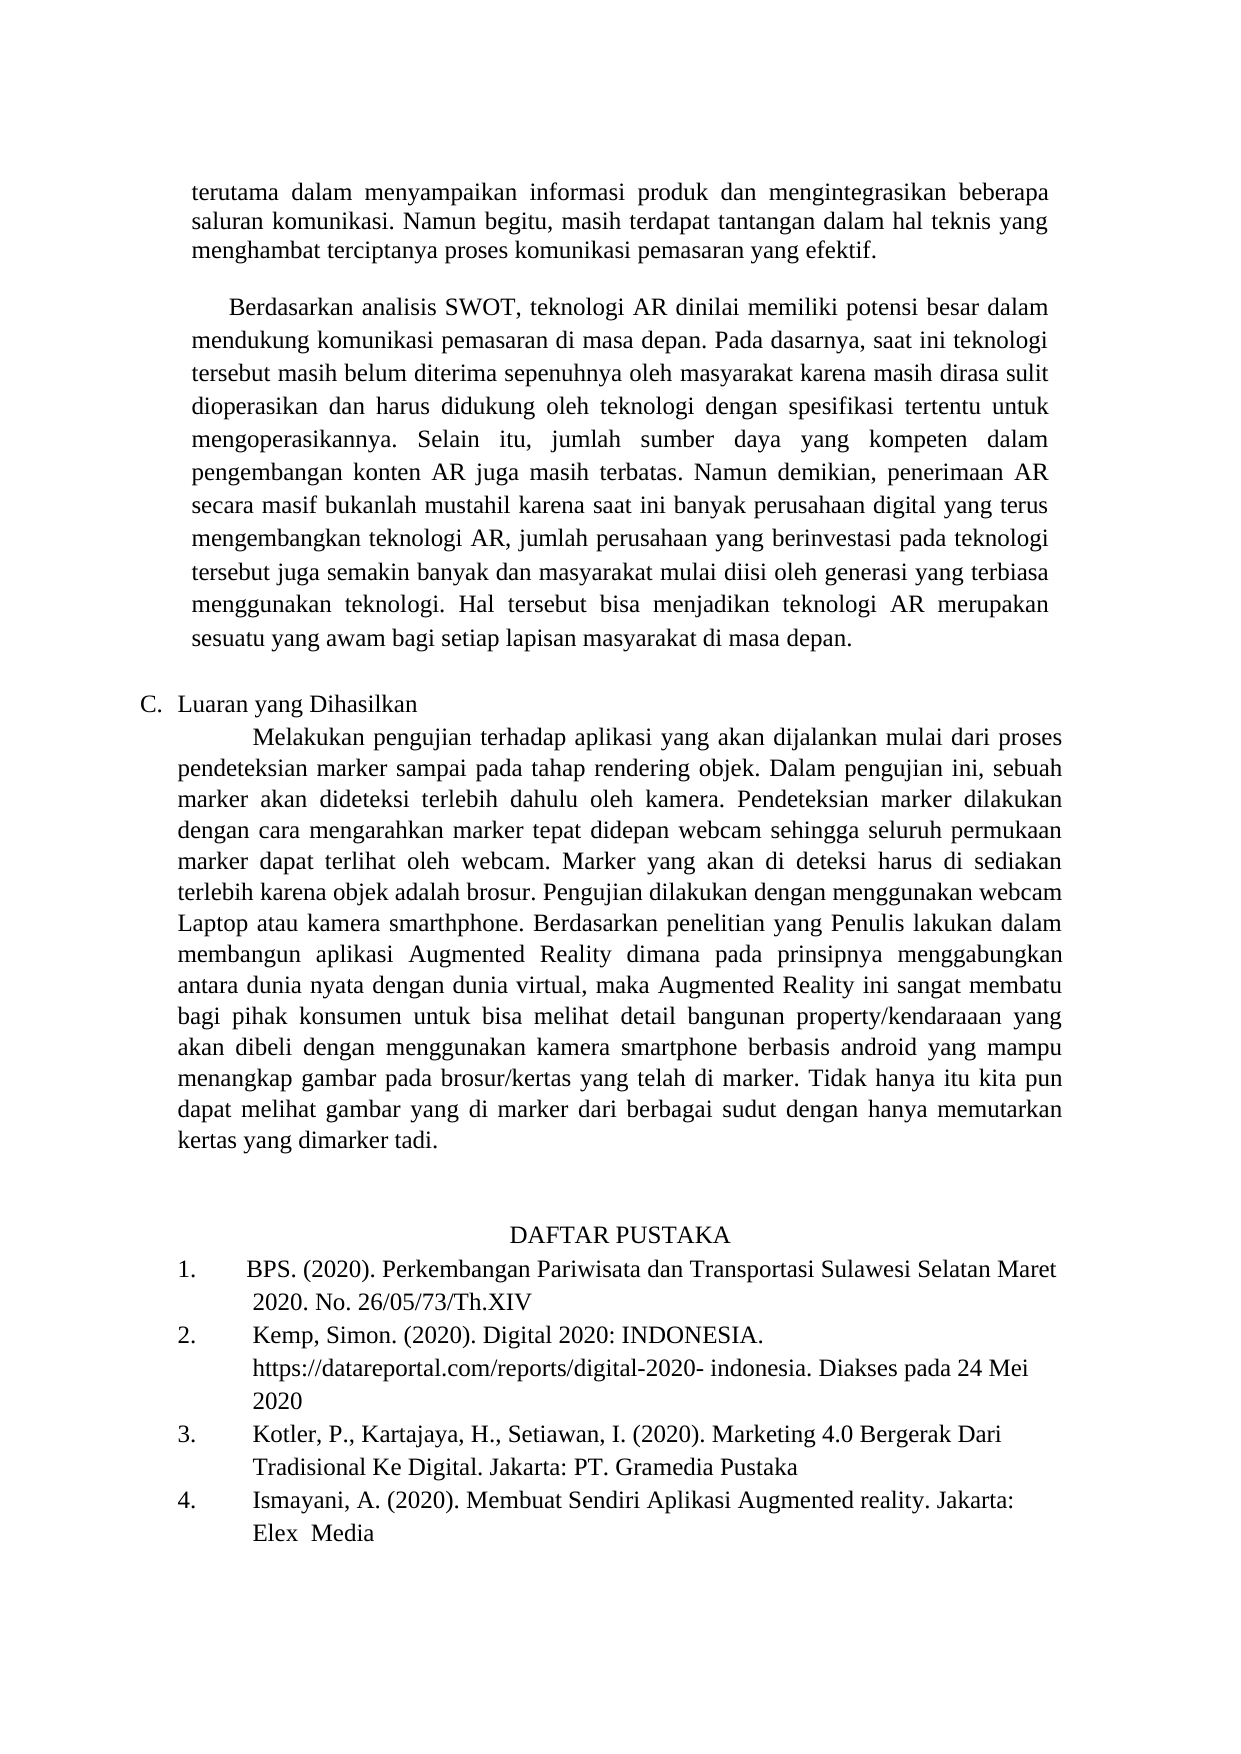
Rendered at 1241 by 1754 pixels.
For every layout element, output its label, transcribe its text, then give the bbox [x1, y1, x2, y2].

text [191, 177, 1049, 263]
text DAFTAR PUSTAKA [177, 1221, 1063, 1249]
text Melakukan pengujian terhadap aplikasi yang akan dijalankan mulai dari proses pendeteksian marker sampai pada tahap rendering objek. Dalam pengujian ini, sebuah marker akan dideteksi terlebih dahulu oleh kamera. Pendeteksian marker dilakukan dengan cara mengarahkan marker tepat didepan webcam sehingga seluruh permukaan marker dapat terlihat oleh webcam. Marker yang akan di deteksi harus di sediakan terlebih karena objek adalah brosur. Pengujian dilakukan dengan menggunakan webcam Laptop atau kamera smarthphone. Berdasarkan penelitian yang Penulis lakukan dalam membangun aplikasi Augmented Reality dimana pada prinsipnya menggabungkan antara dunia nyata dengan dunia virtual, maka Augmented Reality ini sangat membatu bagi pihak konsumen untuk bisa melihat detail bangunan property/kendaraaan yang akan dibeli dengan menggunakan kamera smartphone berbasis android yang mampu menangkap gambar pada brosur/kertas yang telah di marker. Tidak hanya itu kita pun dapat melihat gambar yang di marker dari berbagai sudut dengan hanya memutarkan kertas yang dimarker tadi. [177, 722, 1063, 1154]
text 2. Kemp, Simon. (2020). Digital 2020: INDONESIA. https://datareportal.com/reports/digital-2020- indonesia. Diakses pada 24 Mei 2020 [177, 1320, 1063, 1414]
list Luaran yang Dihasilkan [140, 689, 1063, 717]
text 1. BPS. (2020). Perkembangan Pariwisata dan Transportasi Sulawesi Selatan Maret 2020. No. 26/05/73/Th.XIV [177, 1254, 1063, 1315]
text Berdasarkan analisis SWOT, teknologi AR dinilai memiliki potensi besar dalam mendukung komunikasi pemasaran di masa depan. Pada dasarnya, saat ini teknologi tersebut masih belum diterima sepenuhnya oleh masyarakat karena masih dirasa sulit dioperasikan dan harus didukung oleh teknologi dengan spesifikasi tertentu untuk mengoperasikannya. Selain itu, jumlah sumber daya yang kompeten dalam pengembangan konten AR juga masih terbatas. Namun demikian, penerimaan AR secara masif bukanlah mustahil karena saat ini banyak perusahaan digital yang terus mengembangkan teknologi AR, jumlah perusahaan yang berinvestasi pada teknologi tersebut juga semakin banyak dan masyarakat mulai diisi oleh generasi yang terbiasa menggunakan teknologi. Hal tersebut bisa menjadikan teknologi AR merupakan sesuatu yang awam bagi setiap lapisan masyarakat di masa depan. [191, 292, 1049, 651]
text 3. Kotler, P., Kartajaya, H., Setiawan, I. (2020). Marketing 4.0 Bergerak Dari Tradisional Ke Digital. Jakarta: PT. Gramedia Pustaka [177, 1419, 1063, 1481]
text 4. Ismayani, A. (2020). Membuat Sendiri Aplikasi Augmented reality. Jakarta: Elex Media [177, 1485, 1063, 1547]
